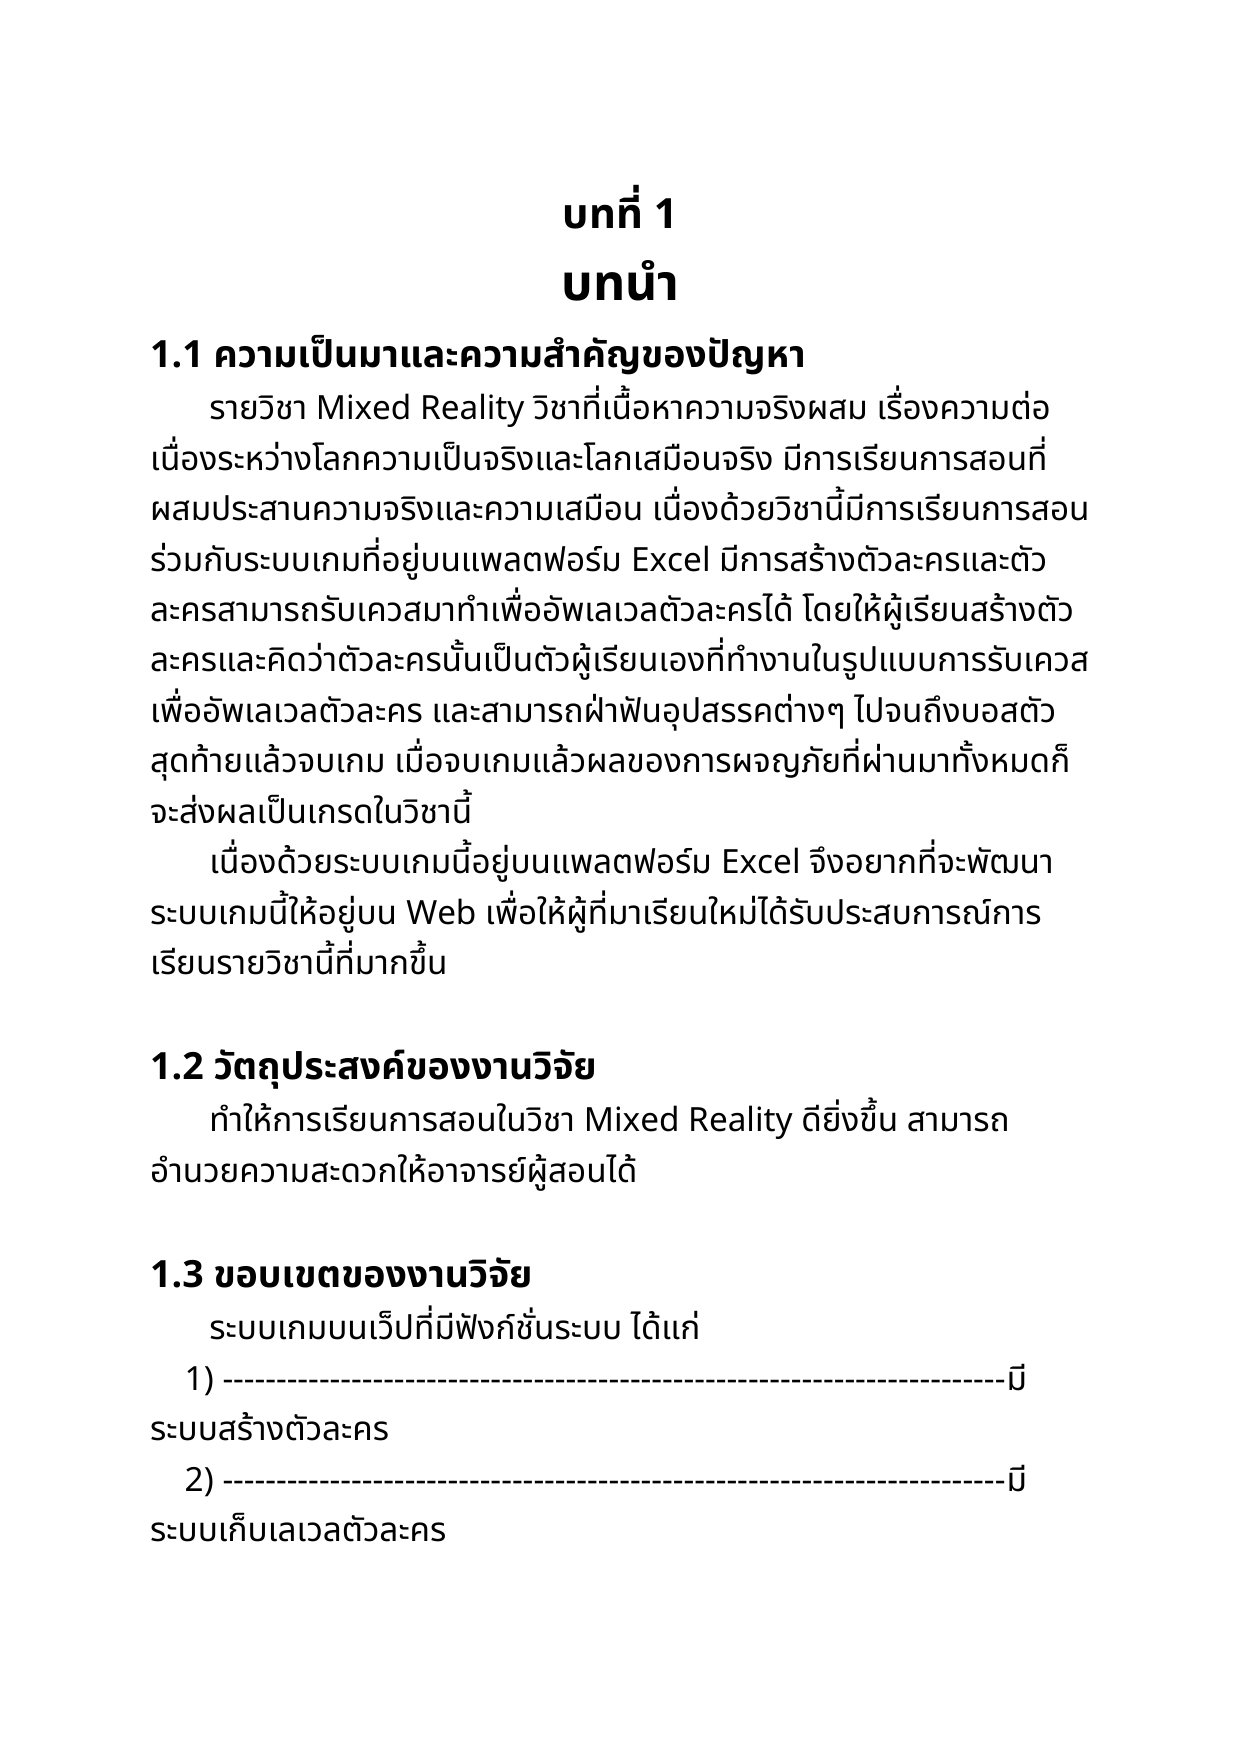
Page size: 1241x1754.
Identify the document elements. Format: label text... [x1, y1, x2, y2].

subtitle วัตถุประสงค์ของงานวิจัย [150, 1039, 1090, 1096]
subtitle บทนำ [150, 175, 1090, 323]
subtitle ความเป็นมาและความสำคัญของปัญหา [150, 327, 1090, 384]
text ทำให้การเรียนการสอนในวิชา Mixed Reality ดียิ่งขึ้น สามารถอำนวยความสะดวกให้อาจารย์ผู้สอนได้ [150, 1096, 1090, 1197]
text เนื่องด้วยระบบเกมนี้อยู่บนแพลตฟอร์ม Excel จึงอยากที่จะพัฒนาระบบเกมนี้ให้อยู่บน Web เพื่อให้ผู้ที่มาเรียนใหม่ได้รับประสบการณ์การเรียนรายวิชานี้ที่มากขึ้น [150, 838, 1090, 990]
subtitle ขอบเขตของงานวิจัย [150, 1247, 1090, 1304]
text รายวิชา Mixed Reality วิชาที่เนื้อหาความจริงผสม เรื่องความต่อเนื่องระหว่างโลกความเป็นจริงและโลกเสมือนจริง มีการเรียนการสอนที่ผสมประสานความจริงและความเสมือน เนื่องด้วยวิชานี้มีการเรียนการสอนร่วมกับระบบเกมที่อยู่บนแพลตฟอร์ม Excel มีการสร้างตัวละครและตัวละครสามารถรับเควสมาทำเพื่ออัพเลเวลตัวละครได้ โดยให้ผู้เรียนสร้างตัวละครและคิดว่าตัวละครนั้นเป็นตัวผู้เรียนเองที่ทำงานในรูปแบบการรับเควสเพื่ออัพเลเวลตัวละคร และสามารถฝ่าฟันอุปสรรคต่างๆ ไปจนถึงบอสตัวสุดท้ายแล้วจบเกม เมื่อจบเกมแล้วผลของการผจญภัยที่ผ่านมาทั้งหมดก็จะส่งผลเป็นเกรดในวิชานี้ [150, 384, 1090, 838]
text ระบบเกมบนเว็ปที่มีฟังก์ชั่นระบบ ได้แก่ [150, 1304, 1090, 1354]
text 2) มีระบบเก็บเลเวลตัวละคร [150, 1455, 1090, 1556]
text 1) มีระบบสร้างตัวละคร [150, 1354, 1090, 1455]
